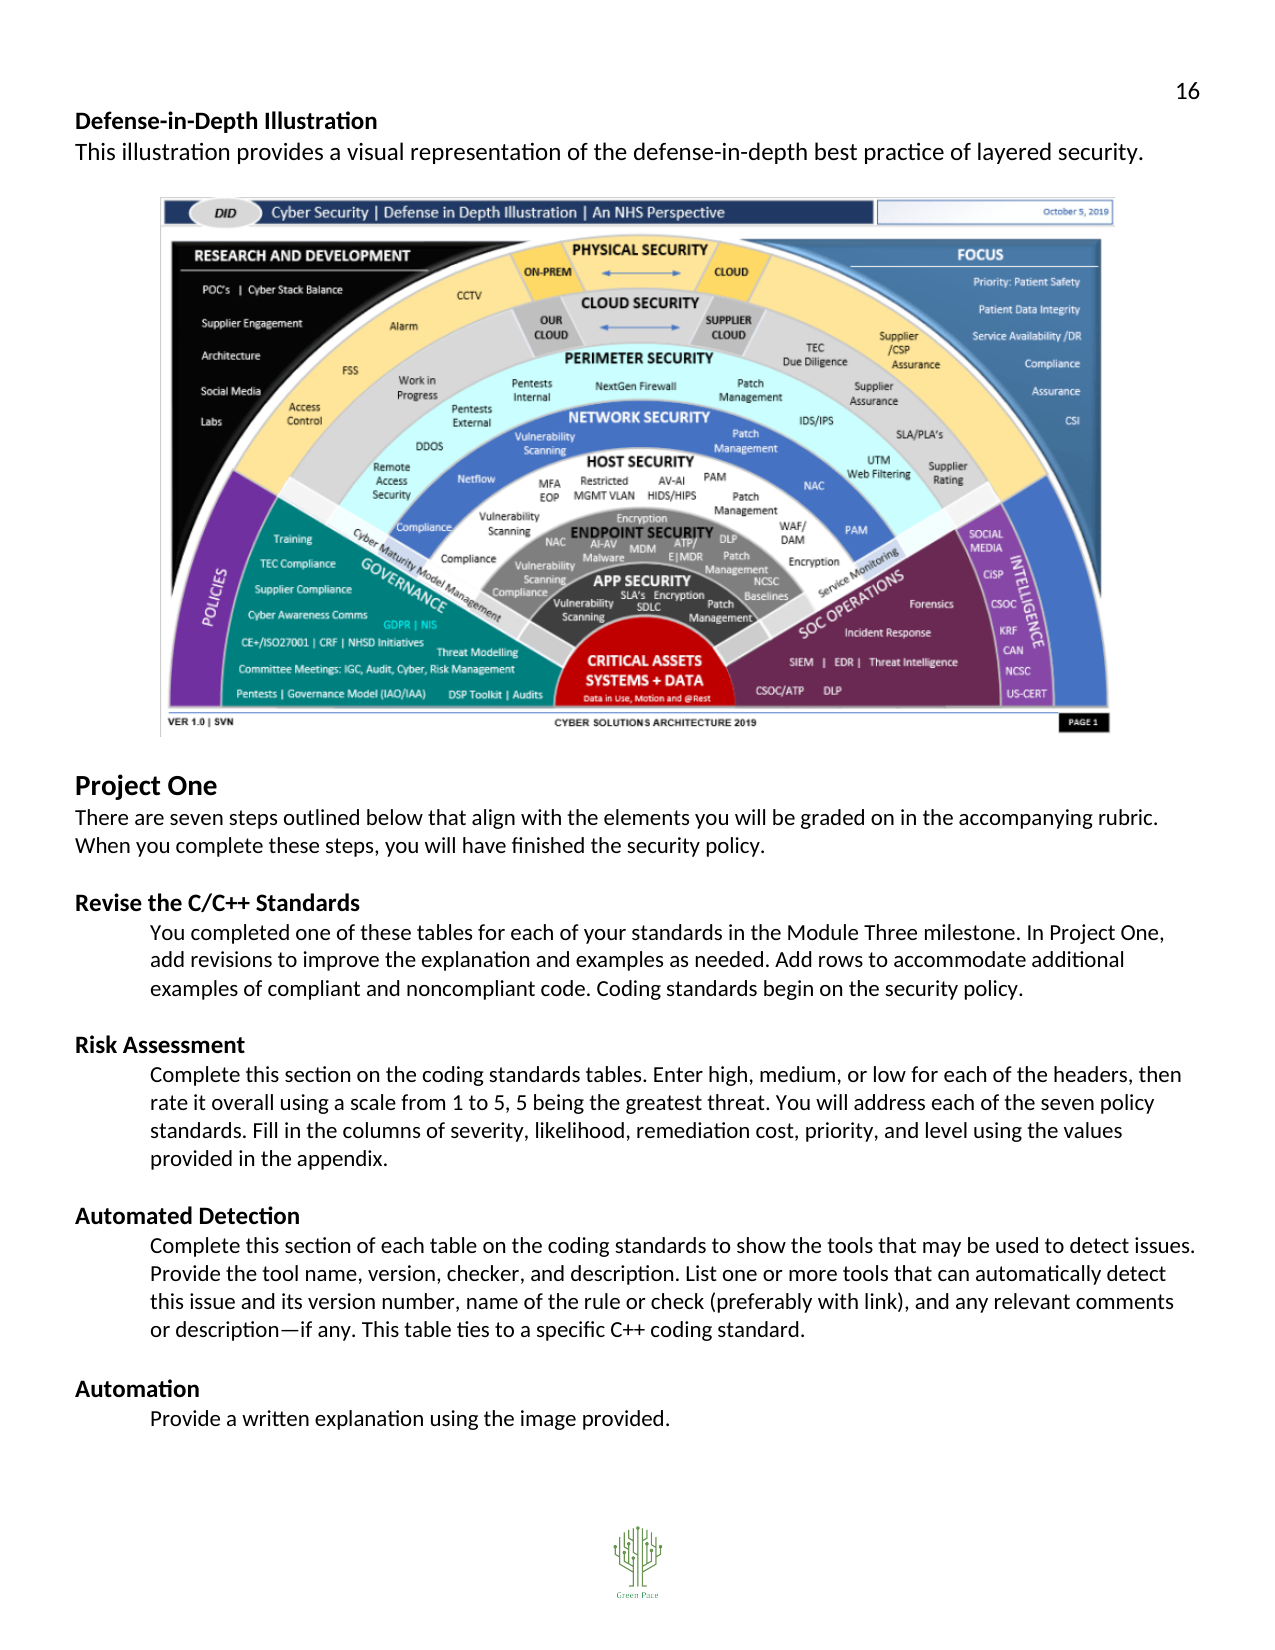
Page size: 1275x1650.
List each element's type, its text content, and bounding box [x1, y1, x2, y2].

text There are seven steps outlined below that align with the elements you will be graded on in the accompanying rubric. When you complete these steps, you will have finished the security policy. [75, 803, 1200, 859]
text This illustration provides a visual representation of the defense-in-depth best practice of layered security. [75, 136, 1200, 167]
subtitle Project One [75, 767, 1200, 803]
subtitle Automated Detection [75, 1200, 1200, 1231]
subtitle Defense-in-Depth Illustration [75, 106, 1200, 136]
text Provide a written explanation using the image provided. [150, 1404, 1200, 1432]
subtitle Risk Assessment [75, 1030, 1200, 1060]
text You completed one of these tables for each of your standards in the Module Three milestone. In Project One, add revisions to improve the explanation and examples as needed. Add rows to accommodate additional examples of compliant and noncompliant code. Coding standards begin on the security policy. [150, 918, 1200, 1002]
subtitle Revise the C/C++ Standards [75, 887, 1200, 918]
text Complete this section of each table on the coding standards to show the tools that may be used to detect issues. Provide the tool name, version, checker, and description. List one or more tools that can automatically detect this issue and its version number, name of the rule or check (preferably with link), and any relevant comments or description—if any. This table ties to a specific C++ coding standard. [150, 1231, 1200, 1343]
picture [605, 1521, 670, 1606]
subtitle Automation [75, 1373, 1200, 1404]
text Complete this section on the coding standards tables. Enter high, medium, or low for each of the headers, then rate it overall using a scale from 1 to 5, 5 being the greatest threat. You will address each of the seven policy standards. Fill in the columns of severity, likelihood, remediation cost, priority, and level using the values provided in the appendix. [150, 1060, 1200, 1172]
picture [159, 197, 1116, 737]
